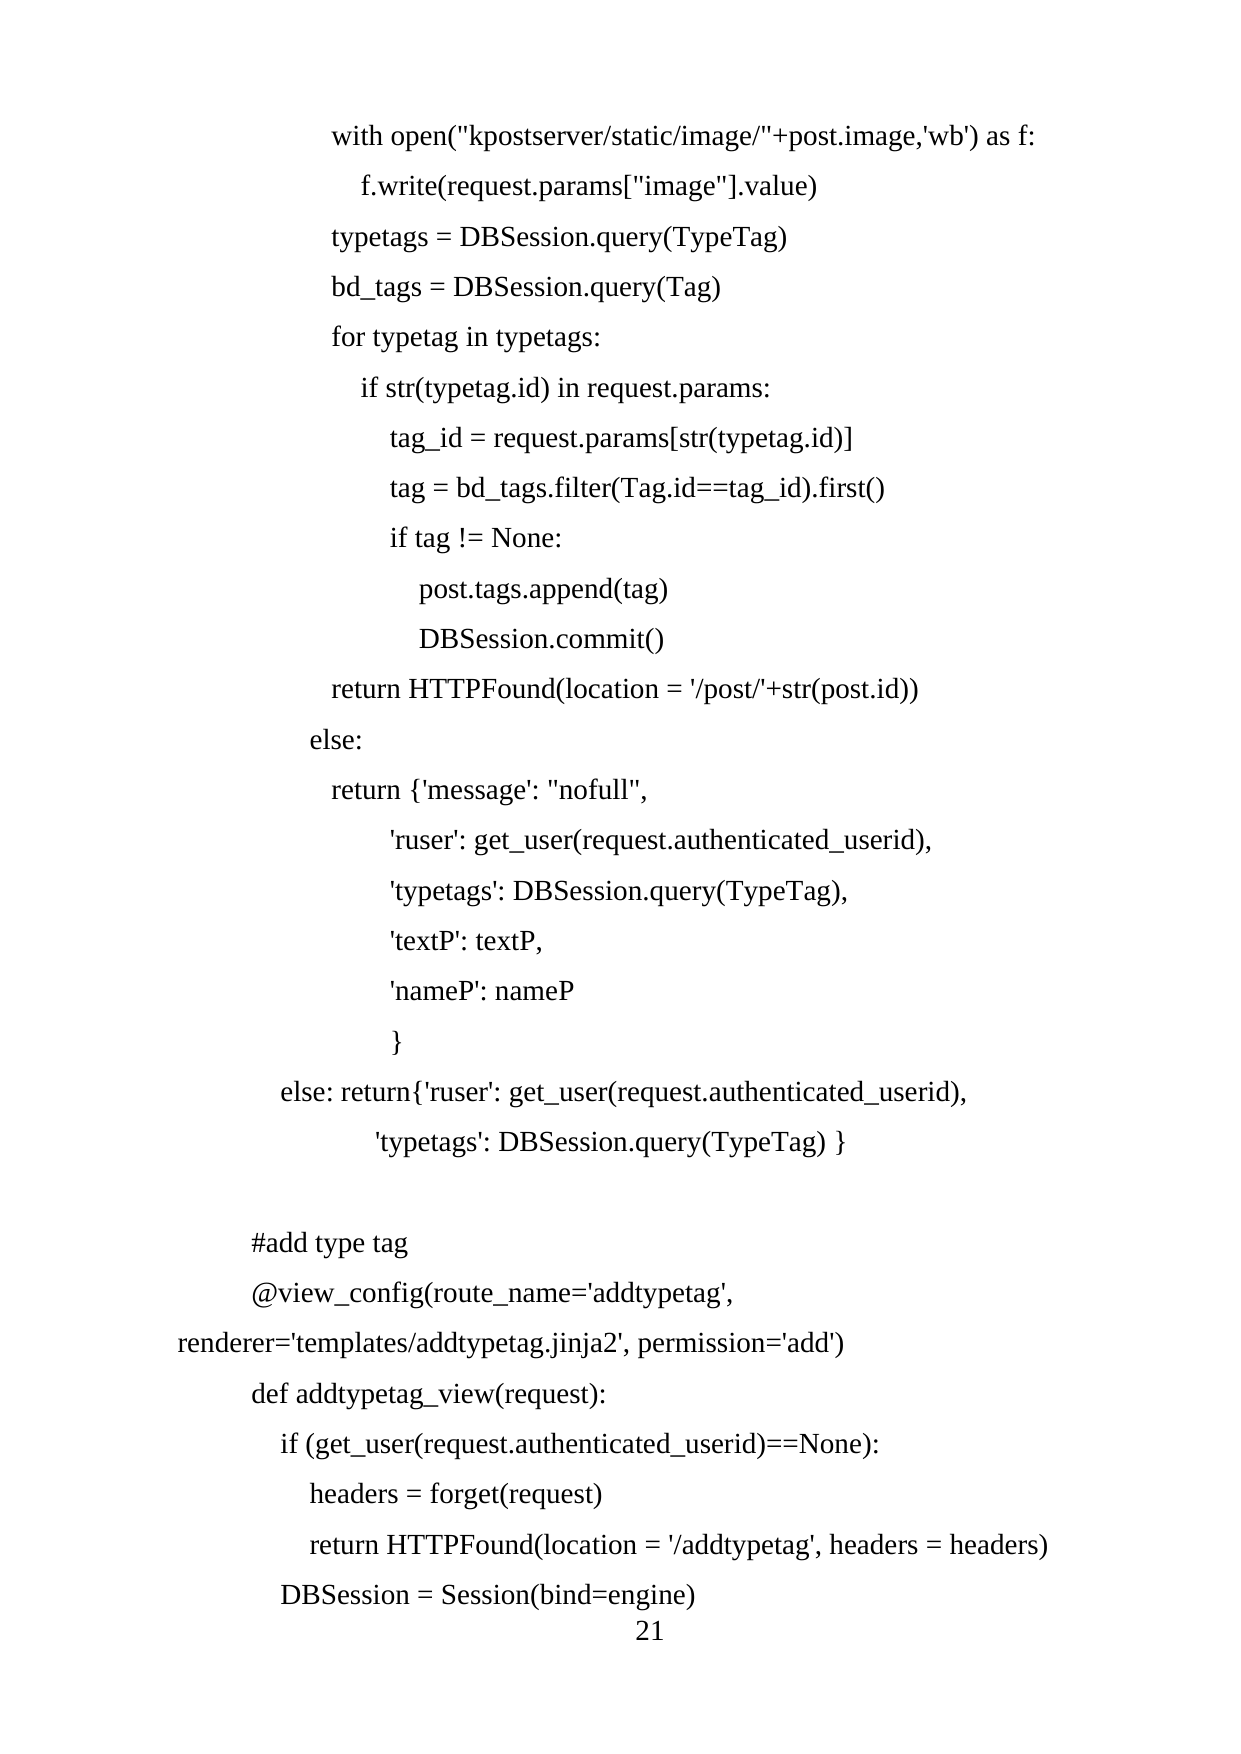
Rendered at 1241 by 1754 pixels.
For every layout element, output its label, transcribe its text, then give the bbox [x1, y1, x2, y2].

text with open("kpostserver/static/image/"+post.image,'wb') as f: [177, 118, 1122, 152]
text 'ruser': get_user(request.authenticated_userid), [177, 822, 1122, 856]
text post.tags.append(tag) [177, 571, 1122, 604]
text if tag != None: [177, 521, 1122, 554]
text f.write(request.params["image"].value) [177, 168, 1122, 202]
text return HTTPFound(location = '/addtypetag', headers = headers) [177, 1527, 1122, 1560]
text else: [177, 722, 1122, 755]
text 'textP': textP, [177, 923, 1122, 957]
text @view_config(route_name='addtypetag', renderer='templates/addtypetag.jinja2', permission='add') [177, 1275, 1122, 1359]
text return {'message': "nofull", [177, 772, 1122, 806]
text 'nameP': nameP [177, 973, 1122, 1007]
text DBSession = Session(bind=engine) [177, 1577, 1122, 1611]
text if str(typetag.id) in request.params: [177, 370, 1122, 403]
text 'typetags': DBSession.query(TypeTag), [177, 873, 1122, 906]
text tag_id = request.params[str(typetag.id)] [177, 420, 1122, 453]
text for typetag in typetags: [177, 319, 1122, 353]
text return HTTPFound(location = '/post/'+str(post.id)) [177, 672, 1122, 705]
text def addtypetag_view(request): [177, 1376, 1122, 1409]
text else: return{'ruser': get_user(request.authenticated_userid), [177, 1074, 1122, 1108]
text DBSession.commit() [177, 621, 1122, 655]
text } [177, 1024, 1122, 1057]
text tag = bd_tags.filter(Tag.id==tag_id).first() [177, 470, 1122, 504]
text headers = forget(request) [177, 1477, 1122, 1510]
text typetags = DBSession.query(TypeTag) [177, 219, 1122, 252]
text #add type tag [177, 1225, 1122, 1258]
text if (get_user(request.authenticated_userid)==None): [177, 1426, 1122, 1460]
text bd_tags = DBSession.query(Tag) [177, 269, 1122, 303]
text 'typetags': DBSession.query(TypeTag) } [177, 1124, 1122, 1158]
